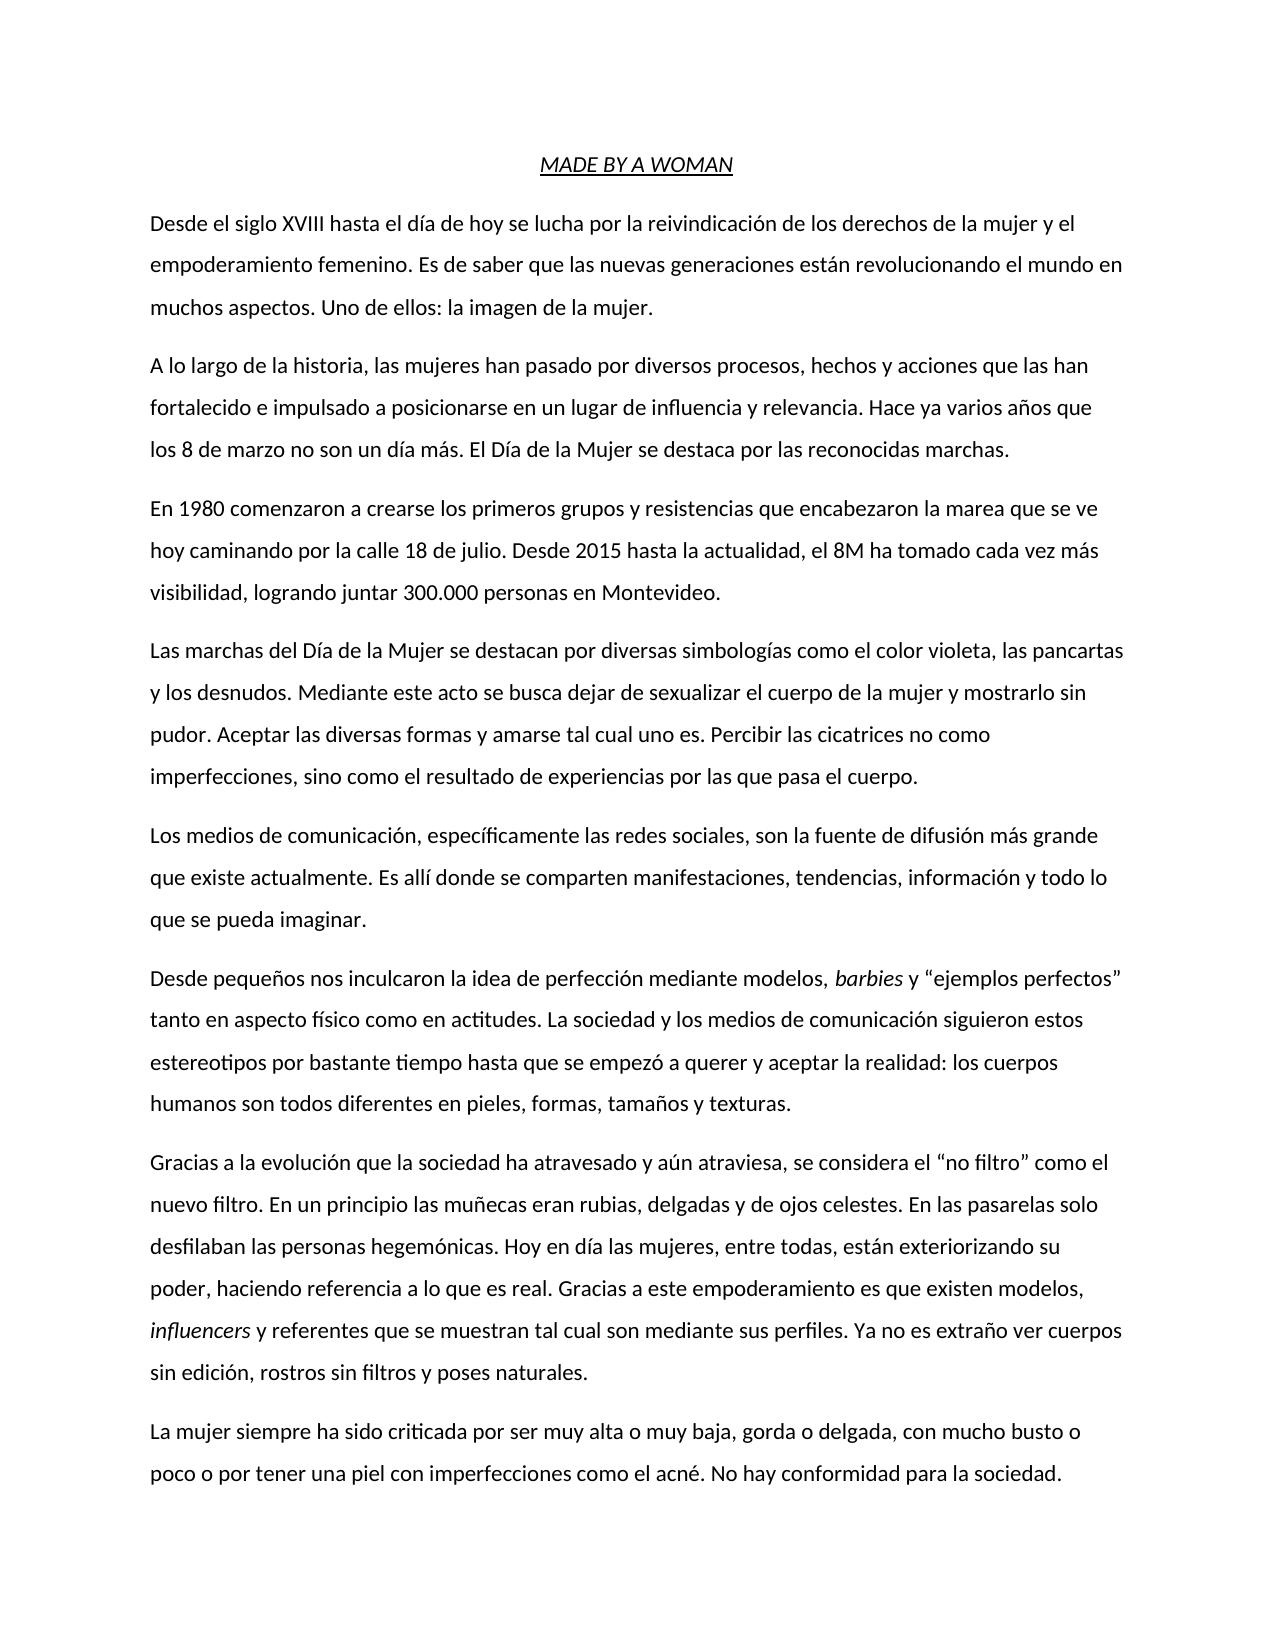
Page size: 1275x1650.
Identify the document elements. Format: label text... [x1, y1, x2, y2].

text A lo largo de la historia, las mujeres han pasado por diversos procesos, hechos y acciones que las han fortalecido e impulsado a posicionarse en un lugar de influencia y relevancia. Hace ya varios años que los 8 de marzo no son un día más. El Día de la Mujer se destaca por las reconocidas marchas. [150, 351, 1125, 463]
text Los medios de comunicación, específicamente las redes sociales, son la fuente de difusión más grande que existe actualmente. Es allí donde se comparten manifestaciones, tendencias, información y todo lo que se pueda imaginar. [150, 821, 1125, 933]
text Desde pequeños nos inculcaron la idea de perfección mediante modelos, barbies y “ejemplos perfectos” tanto en aspecto físico como en actitudes. La sociedad y los medios de comunicación siguieron estos estereotipos por bastante tiempo hasta que se empezó a querer y aceptar la realidad: los cuerpos humanos son todos diferentes en pieles, formas, tamaños y texturas. [150, 964, 1125, 1118]
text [150, 1417, 1125, 1487]
text En 1980 comenzaron a crearse los primeros grupos y resistencias que encabezaron la marea que se ve hoy caminando por la calle 18 de julio. Desde 2015 hasta la actualidad, el 8M ha tomado cada vez más visibilidad, logrando juntar 300.000 personas en Montevideo. [150, 494, 1125, 606]
text MADE BY A WOMAN [150, 150, 1125, 178]
text Las marchas del Día de la Mujer se destacan por diversas simbologías como el color violeta, las pancartas y los desnudos. Mediante este acto se busca dejar de sexualizar el cuerpo de la mujer y mostrarlo sin pudor. Aceptar las diversas formas y amarse tal cual uno es. Percibir las cicatrices no como imperfecciones, sino como el resultado de experiencias por las que pasa el cuerpo. [150, 636, 1125, 790]
text Gracias a la evolución que la sociedad ha atravesado y aún atraviesa, se considera el “no filtro” como el nuevo filtro. En un principio las muñecas eran rubias, delgadas y de ojos celestes. En las pasarelas solo desfilaban las personas hegemónicas. Hoy en día las mujeres, entre todas, están exteriorizando su poder, haciendo referencia a lo que es real. Gracias a este empoderamiento es que existen modelos, influencers y referentes que se muestran tal cual son mediante sus perfiles. Ya no es extraño ver cuerpos sin edición, rostros sin filtros y poses naturales. [150, 1148, 1125, 1386]
text Desde el siglo XVIII hasta el día de hoy se lucha por la reivindicación de los derechos de la mujer y el empoderamiento femenino. Es de saber que las nuevas generaciones están revolucionando el mundo en muchos aspectos. Uno de ellos: la imagen de la mujer. [150, 209, 1125, 321]
